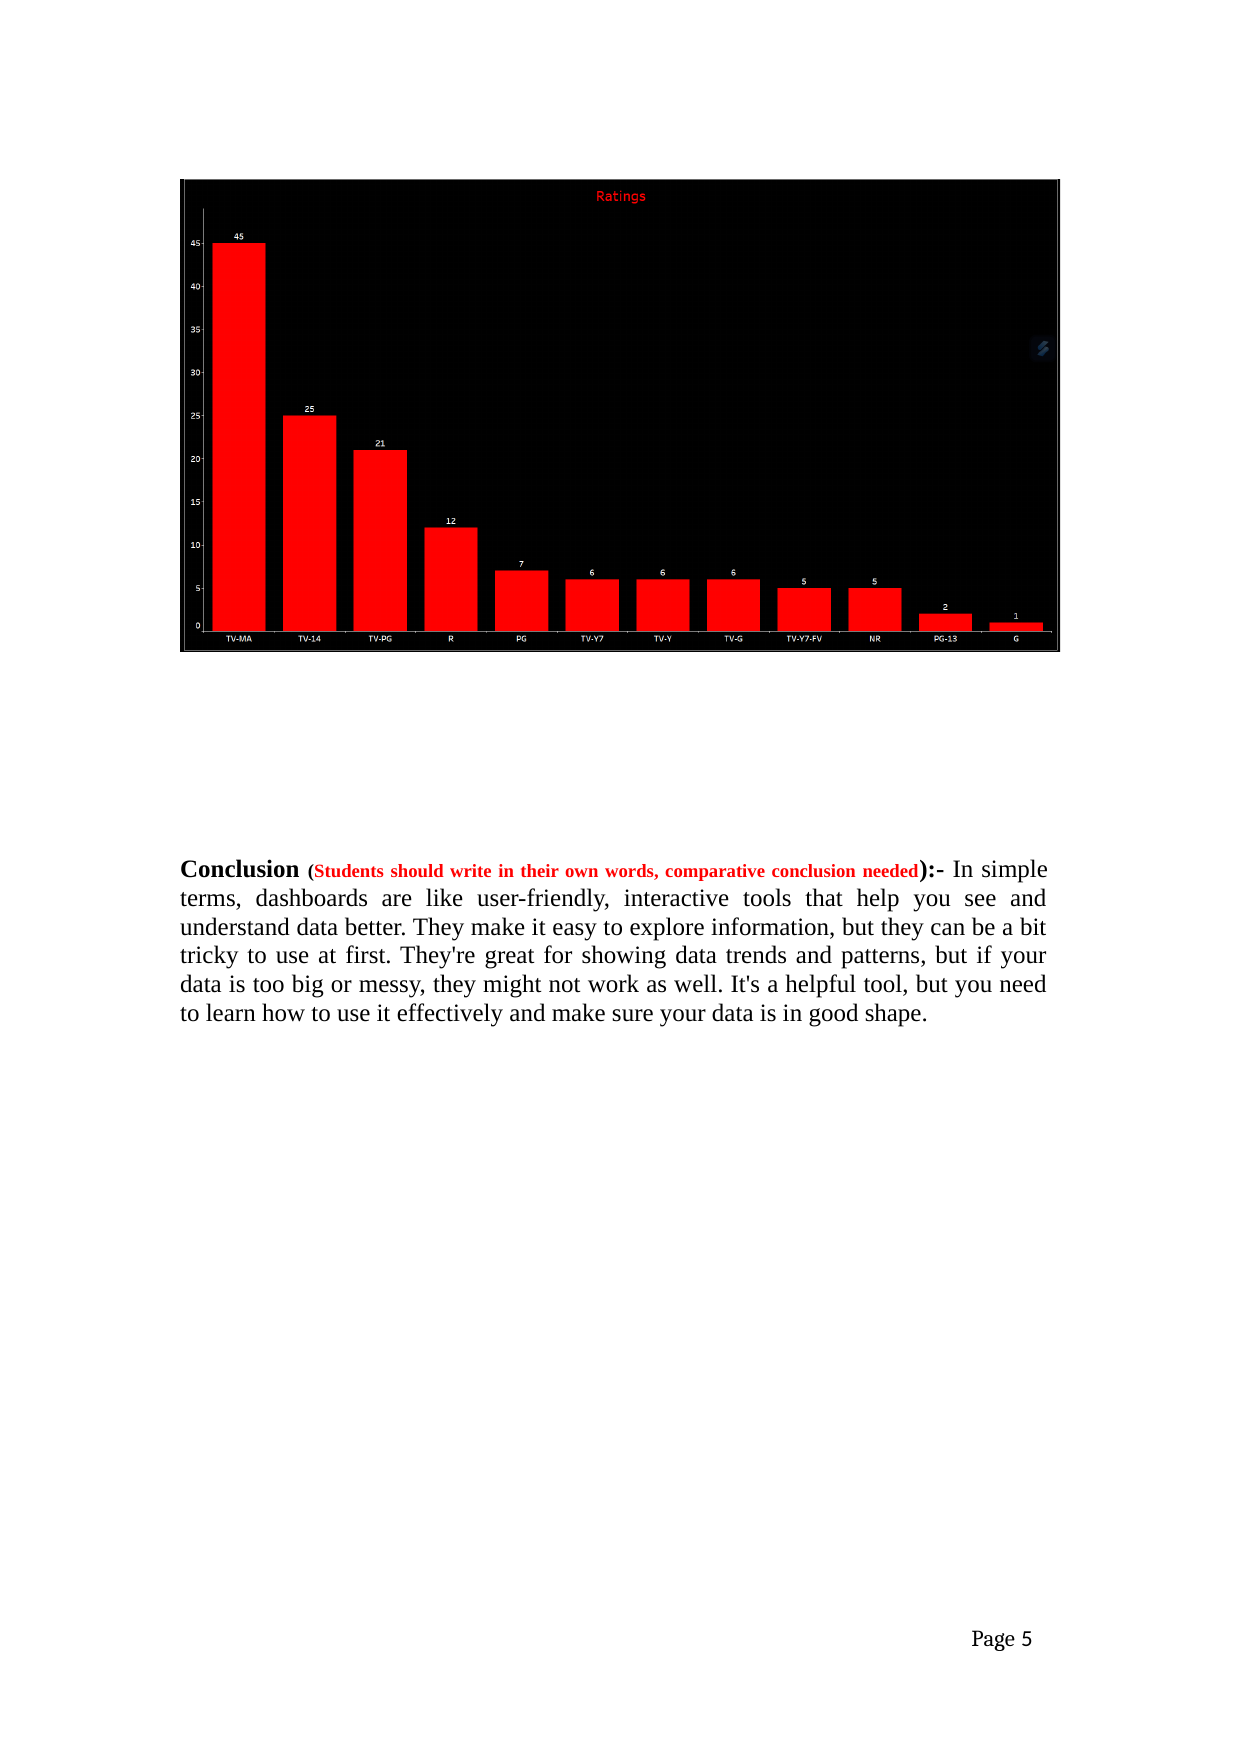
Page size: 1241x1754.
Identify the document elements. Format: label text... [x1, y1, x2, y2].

picture [180, 179, 1061, 652]
subtitle Conclusion (Students should write in their own words, comparative conclusion needed):- In simple terms, dashboards are like user-friendly, interactive tools that help you see and understand data better. They make it easy to explore information, but they can be a bit tricky to use at first. They're great for showing data trends and patterns, but if your data is too big or messy, they might not work as well. It's a helpful tool, but you need to learn how to use it effectively and make sure your data is in good shape. [180, 854, 1048, 1027]
